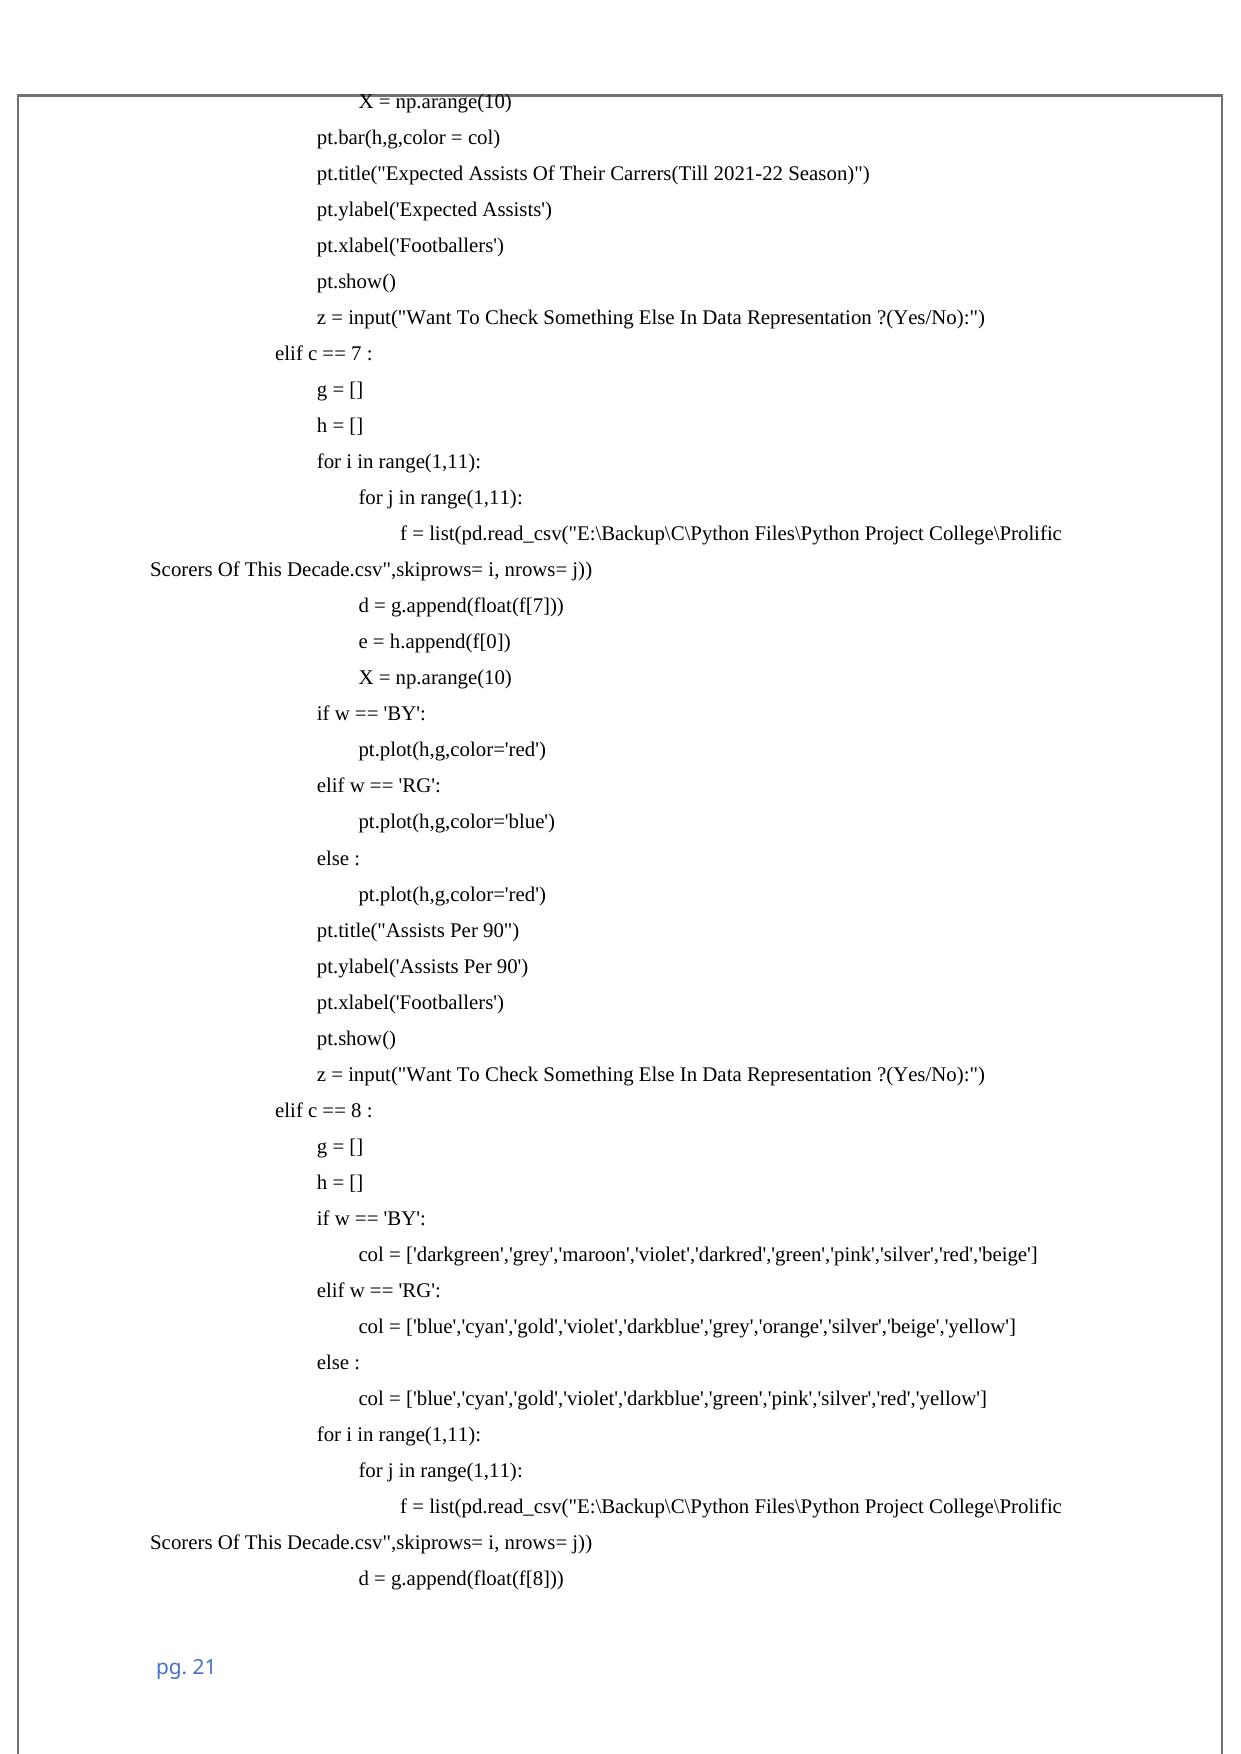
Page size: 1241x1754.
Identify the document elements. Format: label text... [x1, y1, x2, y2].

text col = ['blue','cyan','gold','violet','darkblue','grey','orange','silver','beige','yellow'] [150, 1314, 1090, 1338]
text pt.plot(h,g,color='blue') [150, 809, 1090, 833]
text h = [] [150, 1170, 1090, 1194]
text pt.xlabel('Footballers') [150, 990, 1090, 1014]
text pt.plot(h,g,color='red') [150, 882, 1090, 906]
text d = g.append(float(f[7])) [150, 593, 1090, 617]
text pt.ylabel('Assists Per 90') [150, 954, 1090, 978]
text f = list(pd.read_csv("E:\Backup\C\Python Files\Python Project College\Prolific Scorers Of This Decade.csv",skiprows= i, nrows= j)) [150, 521, 1090, 581]
text for j in range(1,11): [150, 1458, 1090, 1482]
text elif c == 8 : [150, 1098, 1090, 1122]
text elif c == 7 : [150, 341, 1090, 365]
text g = [] [150, 1134, 1090, 1158]
text if w == 'BY': [150, 701, 1090, 725]
text if w == 'BY': [150, 1206, 1090, 1230]
text h = [] [150, 413, 1090, 437]
text col = ['darkgreen','grey','maroon','violet','darkred','green','pink','silver','red','beige'] [150, 1242, 1090, 1266]
text X = np.arange(10) [150, 89, 1090, 113]
text else : [150, 1350, 1090, 1374]
text g = [] [150, 377, 1090, 401]
text pt.xlabel('Footballers') [150, 233, 1090, 257]
text d = g.append(float(f[8])) [150, 1566, 1090, 1590]
text for i in range(1,11): [150, 449, 1090, 473]
text pt.plot(h,g,color='red') [150, 737, 1090, 761]
text else : [150, 846, 1090, 869]
text for j in range(1,11): [150, 485, 1090, 509]
text pt.show() [150, 1026, 1090, 1050]
text X = np.arange(10) [150, 665, 1090, 689]
text elif w == 'RG': [150, 1278, 1090, 1302]
text pt.title("Assists Per 90") [150, 918, 1090, 942]
text elif w == 'RG': [150, 773, 1090, 797]
text col = ['blue','cyan','gold','violet','darkblue','green','pink','silver','red','yellow'] [150, 1386, 1090, 1410]
text pt.title("Expected Assists Of Their Carrers(Till 2021-22 Season)") [150, 161, 1090, 185]
text z = input("Want To Check Something Else In Data Representation ?(Yes/No):") [150, 305, 1090, 329]
text z = input("Want To Check Something Else In Data Representation ?(Yes/No):") [150, 1062, 1090, 1086]
text pt.show() [150, 269, 1090, 293]
text f = list(pd.read_csv("E:\Backup\C\Python Files\Python Project College\Prolific Scorers Of This Decade.csv",skiprows= i, nrows= j)) [150, 1494, 1090, 1554]
text for i in range(1,11): [150, 1422, 1090, 1446]
text pt.bar(h,g,color = col) [150, 125, 1090, 149]
text pt.ylabel('Expected Assists') [150, 197, 1090, 221]
text e = h.append(f[0]) [150, 629, 1090, 653]
